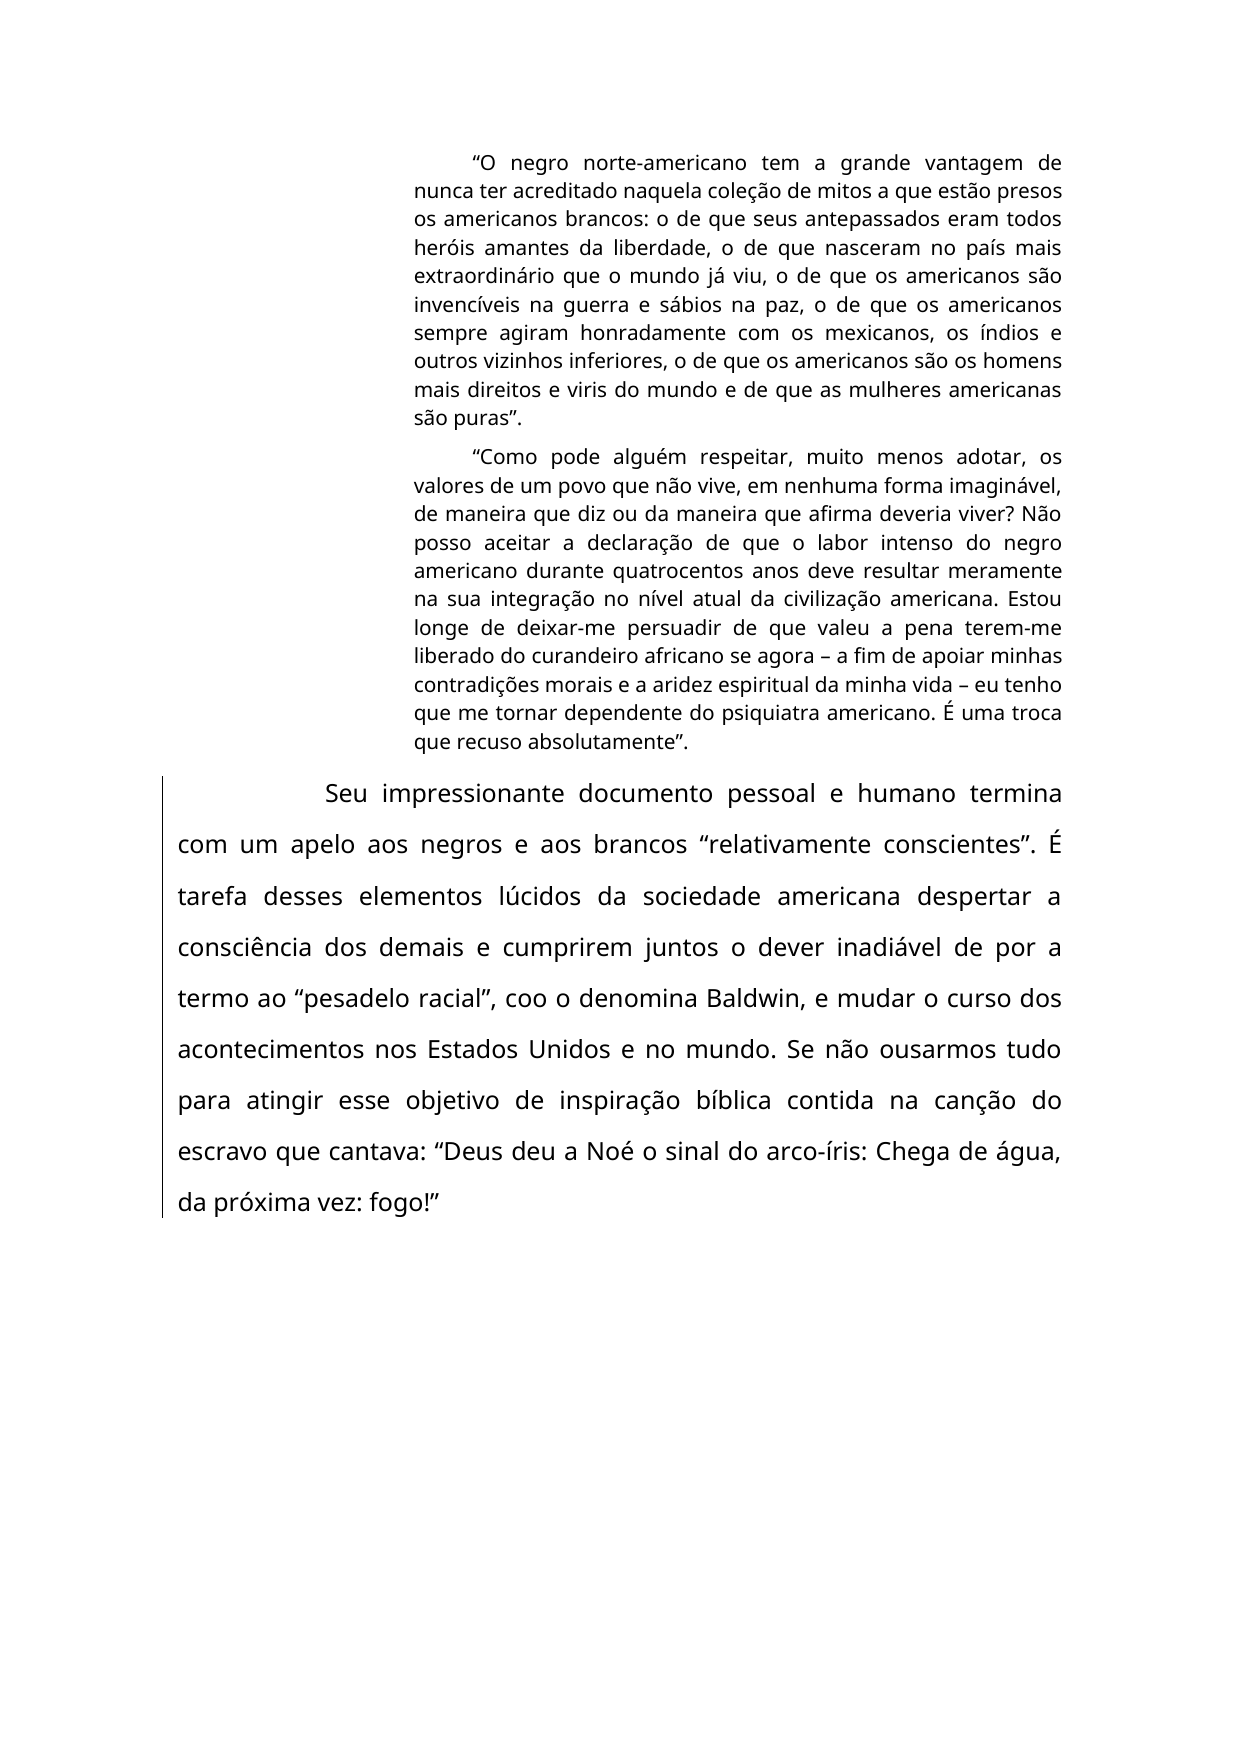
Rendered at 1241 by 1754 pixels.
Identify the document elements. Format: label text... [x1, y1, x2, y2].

text “Como pode alguém respeitar, muito menos adotar, os valores de um povo que não vive, em nenhuma forma imaginável, de maneira que diz ou da maneira que afirma deveria viver? Não posso aceitar a declaração de que o labor intenso do negro americano durante quatrocentos anos deve resultar meramente na sua integração no nível atual da civilização americana. Estou longe de deixar-me persuadir de que valeu a pena terem-me liberado do curandeiro africano se agora – a fim de apoiar minhas contradições morais e a aridez espiritual da minha vida – eu tenho que me tornar dependente do psiquiatra americano. É uma troca que recuso absolutamente”. [413, 442, 1063, 755]
text “O negro norte-americano tem a grande vantagem de nunca ter acreditado naquela coleção de mitos a que estão presos os americanos brancos: o de que seus antepassados eram todos heróis amantes da liberdade, o de que nasceram no país mais extraordinário que o mundo já viu, o de que os americanos são invencíveis na guerra e sábios na paz, o de que os americanos sempre agiram honradamente com os mexicanos, os índios e outros vizinhos inferiores, o de que os americanos são os homens mais direitos e viris do mundo e de que as mulheres americanas são puras”. [413, 148, 1063, 432]
text Seu impressionante documento pessoal e humano termina com um apelo aos negros e aos brancos “relativamente conscientes”. É tarefa desses elementos lúcidos da sociedade americana despertar a consciência dos demais e cumprirem juntos o dever inadiável de por a termo ao “pesadelo racial”, coo o denomina Baldwin, e mudar o curso dos acontecimentos nos Estados Unidos e no mundo. Se não ousarmos tudo para atingir esse objetivo de inspiração bíblica contida na canção do escravo que cantava: “Deus deu a Noé o sinal do arco-íris: Chega de água, da próxima vez: fogo!” [177, 776, 1063, 1218]
